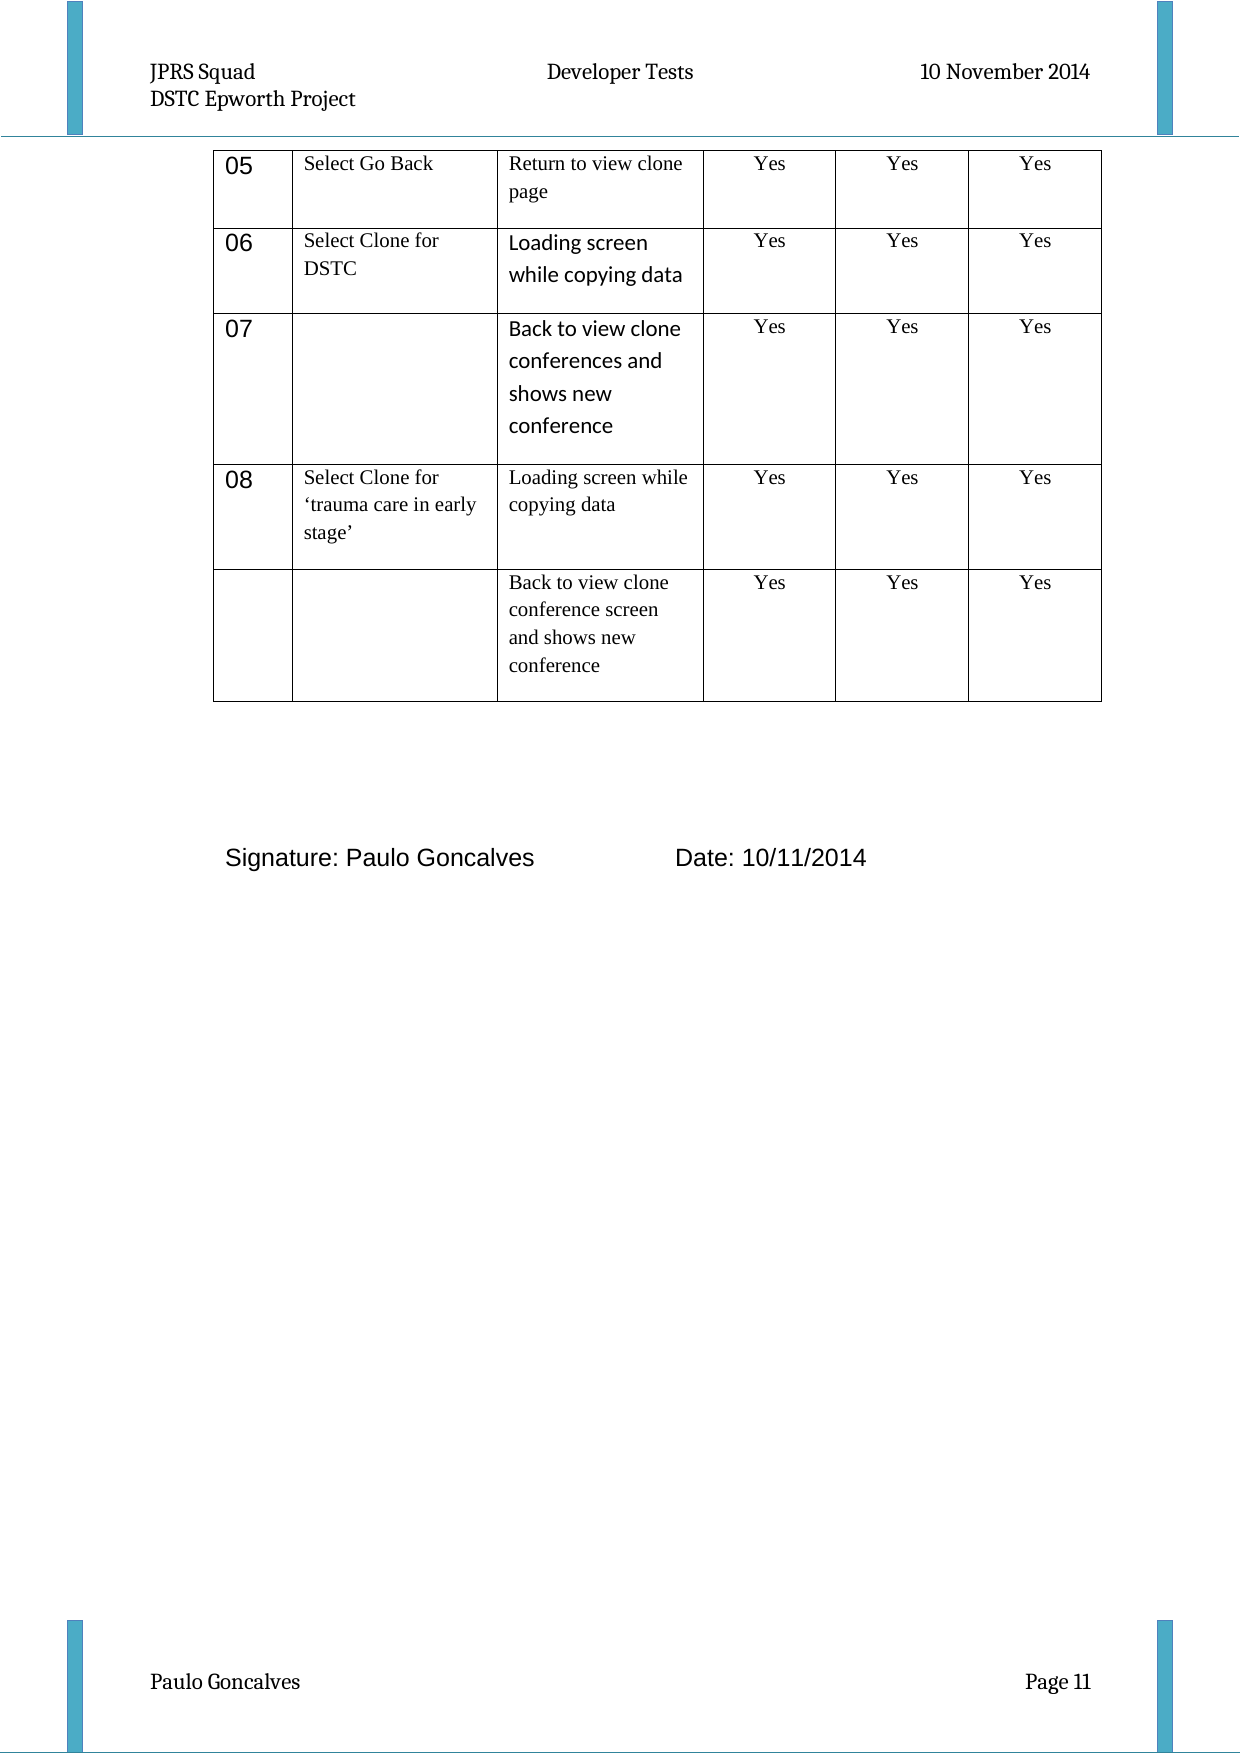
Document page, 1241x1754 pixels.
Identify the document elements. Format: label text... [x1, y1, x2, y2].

table_cell Back to view clone conferences and shows new conference [498, 314, 703, 464]
table_cell Select Clone for DSTC [293, 229, 497, 313]
table_cell Yes [969, 151, 1101, 227]
table_cell Yes [836, 314, 968, 464]
table_cell Yes [704, 570, 835, 701]
table_cell Yes [969, 465, 1101, 569]
table_cell Yes [836, 151, 968, 227]
table_cell Yes [969, 570, 1101, 701]
table_cell Yes [704, 229, 835, 313]
list Signature: Paulo Goncalves Date: 10/11/2014 [225, 843, 1090, 872]
table_cell Yes [704, 465, 835, 569]
table_cell Loading screen while copying data [498, 229, 703, 313]
table_cell Yes [836, 465, 968, 569]
table_cell Select Go Back [293, 151, 497, 227]
table_cell [214, 570, 292, 701]
table_cell 08 [214, 465, 292, 569]
table_cell Yes [704, 151, 835, 227]
table_cell [293, 314, 497, 464]
table_cell Yes [969, 229, 1101, 313]
table_cell Yes [836, 229, 968, 313]
table_cell [293, 570, 497, 701]
table_cell Return to view clone page [498, 151, 703, 227]
table_cell Yes [836, 570, 968, 701]
table_cell 07 [214, 314, 292, 464]
table_cell Yes [704, 314, 835, 464]
table_cell Back to view clone conference screen and shows new conference [498, 570, 703, 701]
table_cell Yes [969, 314, 1101, 464]
table_cell 05 [214, 151, 292, 227]
table_cell Loading screen while copying data [498, 465, 703, 569]
table_cell Select Clone for ‘trauma care in early stage’ [293, 465, 497, 569]
table_cell 06 [214, 229, 292, 313]
